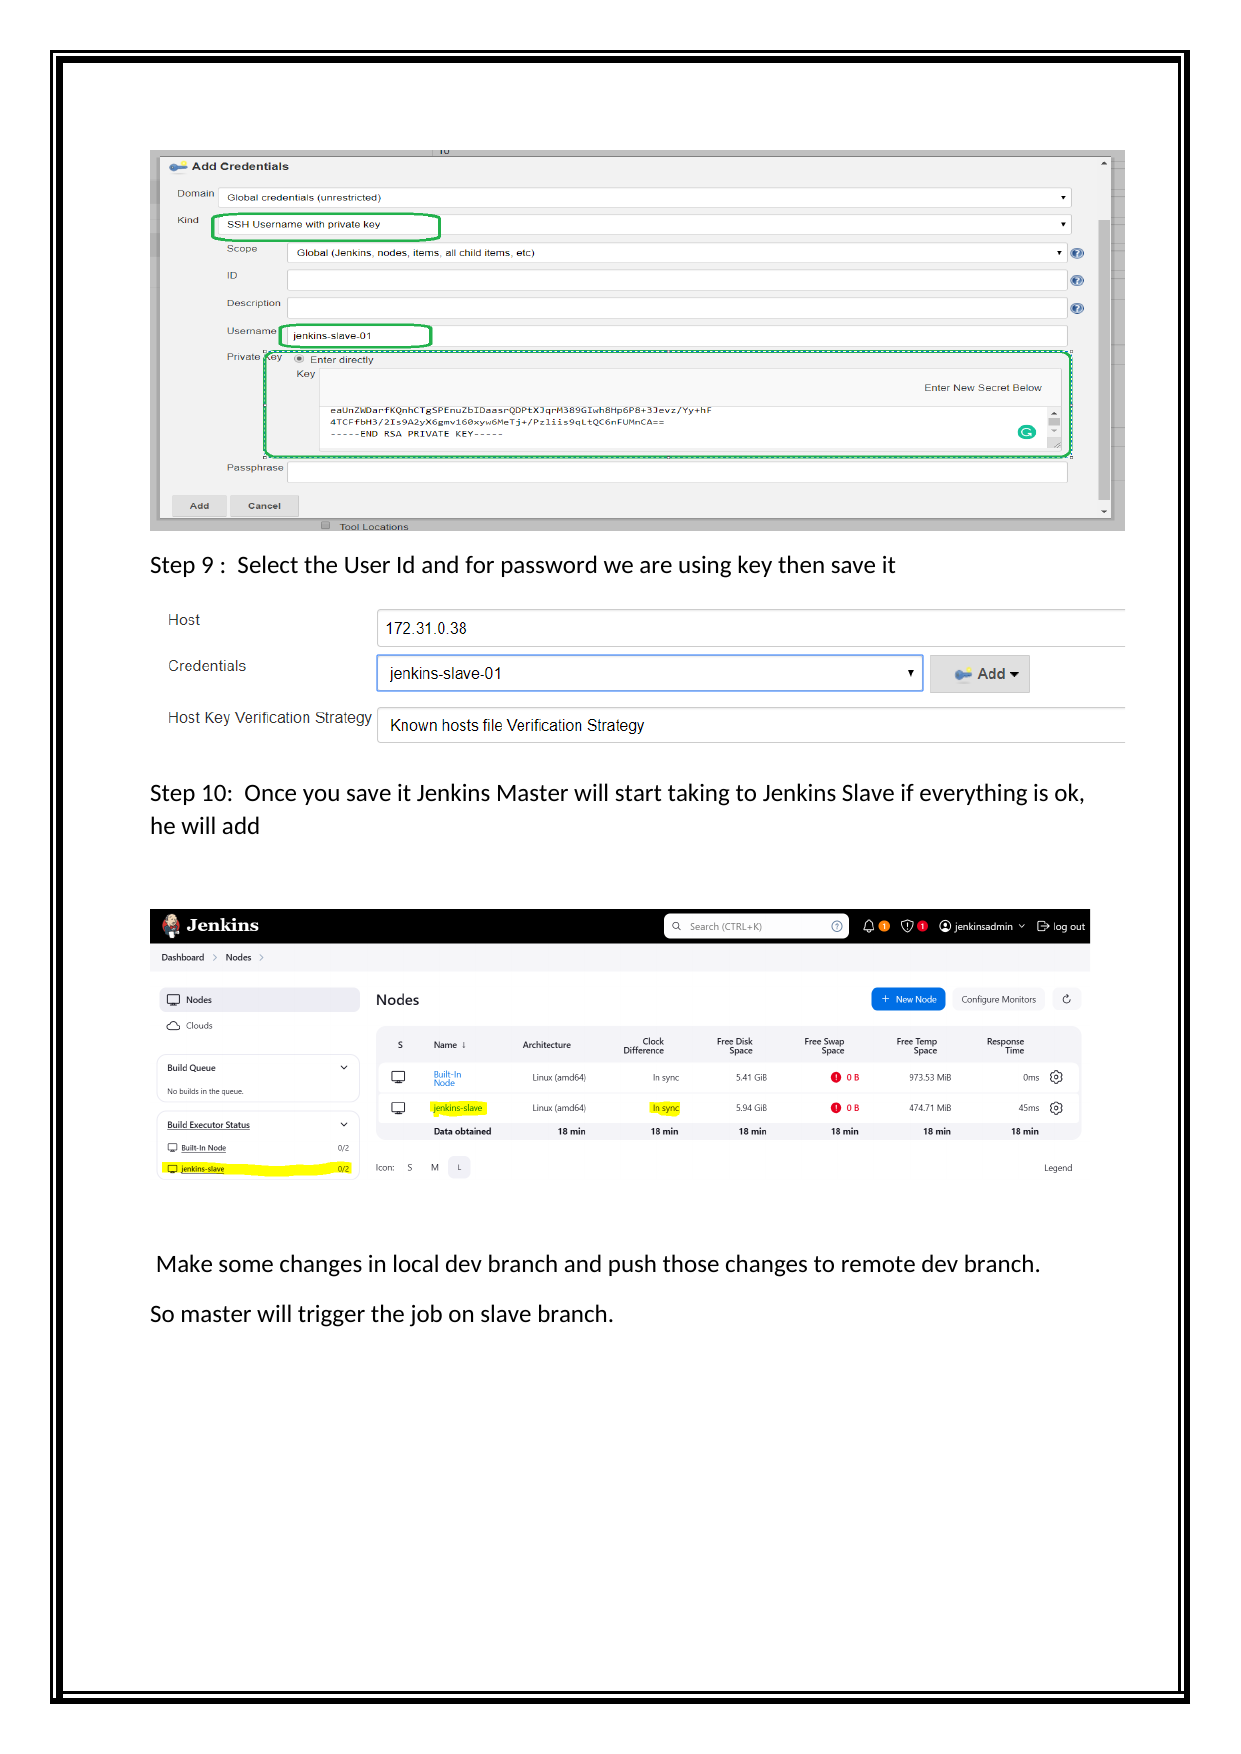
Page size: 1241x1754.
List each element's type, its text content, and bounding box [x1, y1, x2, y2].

picture [150, 598, 1125, 759]
picture [150, 909, 1091, 1180]
text So master will trigger the job on slave branch. [150, 1298, 1090, 1328]
text Make some changes in local dev branch and push those changes to remote dev branch. [150, 1248, 1090, 1279]
text Step 10: Once you save it Jenkins Master will start taking to Jenkins Slave if everything is ok, he will add [150, 777, 1090, 841]
picture [150, 150, 1125, 531]
text Step 9 : Select the User Id and for password we are using key then save it [150, 549, 1090, 580]
